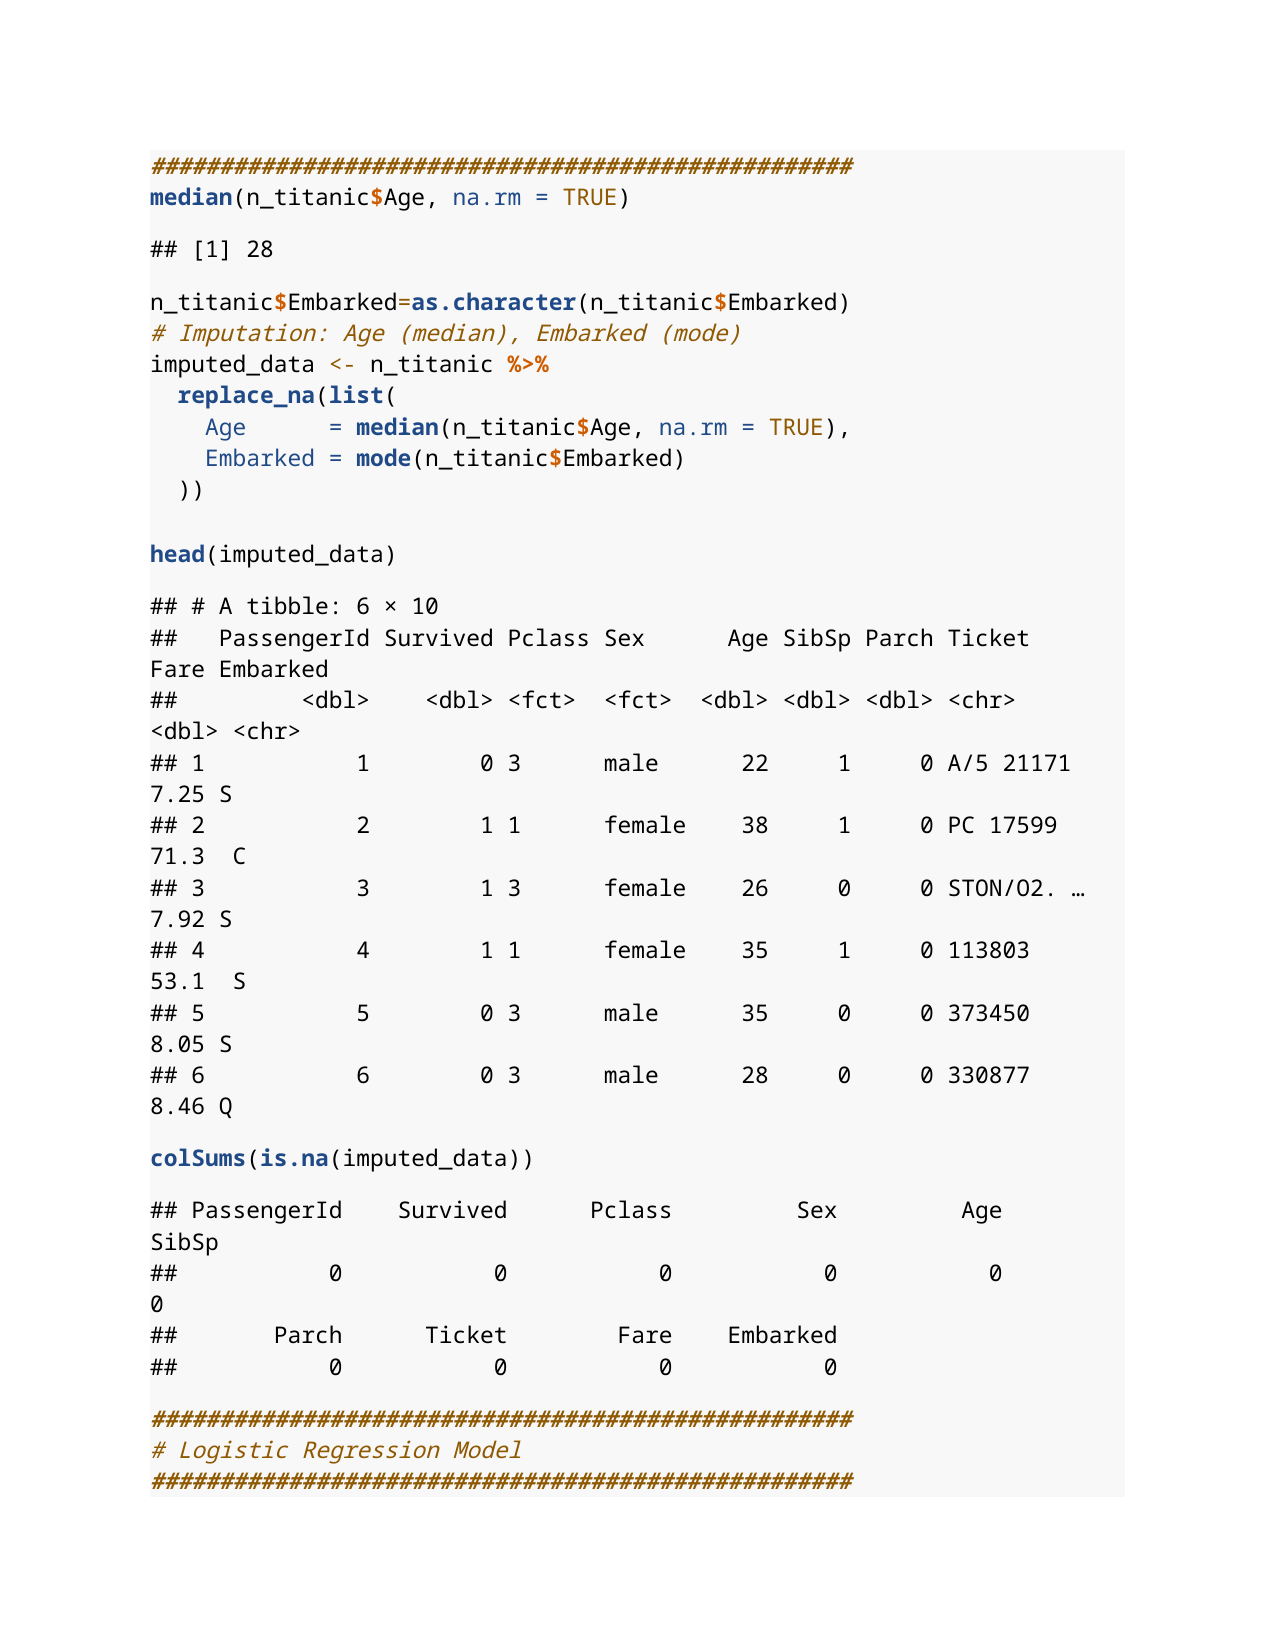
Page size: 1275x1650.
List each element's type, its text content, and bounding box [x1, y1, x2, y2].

text colSums(is.na(imputed_data)) [150, 1142, 1125, 1174]
text ## [1] 28 [150, 233, 1125, 264]
text n_titanic$Embarked=as.character(n_titanic$Embarked) # Imputation: Age (median), Embarked (mode) imputed_data <- n_titanic %>% replace_na(list( Age = median(n_titanic$Age, na.rm = TRUE), Embarked = mode(n_titanic$Embarked) )) head(imputed_data) [150, 285, 1125, 569]
text ## PassengerId Survived Pclass Sex Age SibSp ## 0 0 0 0 0 0 ## Parch Ticket Fare Embarked ## 0 0 0 0 [150, 1194, 1125, 1382]
text ## # A tibble: 6 × 10 ## PassengerId Survived Pclass Sex Age SibSp Parch Ticket Fare Embarked ## <dbl> <dbl> <fct> <fct> <dbl> <dbl> <dbl> <chr> <dbl> <chr> ## 1 1 0 3 male 22 1 0 A/5 21171 7.25 S ## 2 2 1 1 female 38 1 0 PC 17599 71.3 C ## 3 3 1 3 female 26 0 0 STON/O2. … 7.92 S ## 4 4 1 1 female 35 1 0 113803 53.1 S ## 5 5 0 3 male 35 0 0 373450 8.05 S ## 6 6 0 3 male 28 0 0 330877 8.46 Q [150, 590, 1125, 1122]
